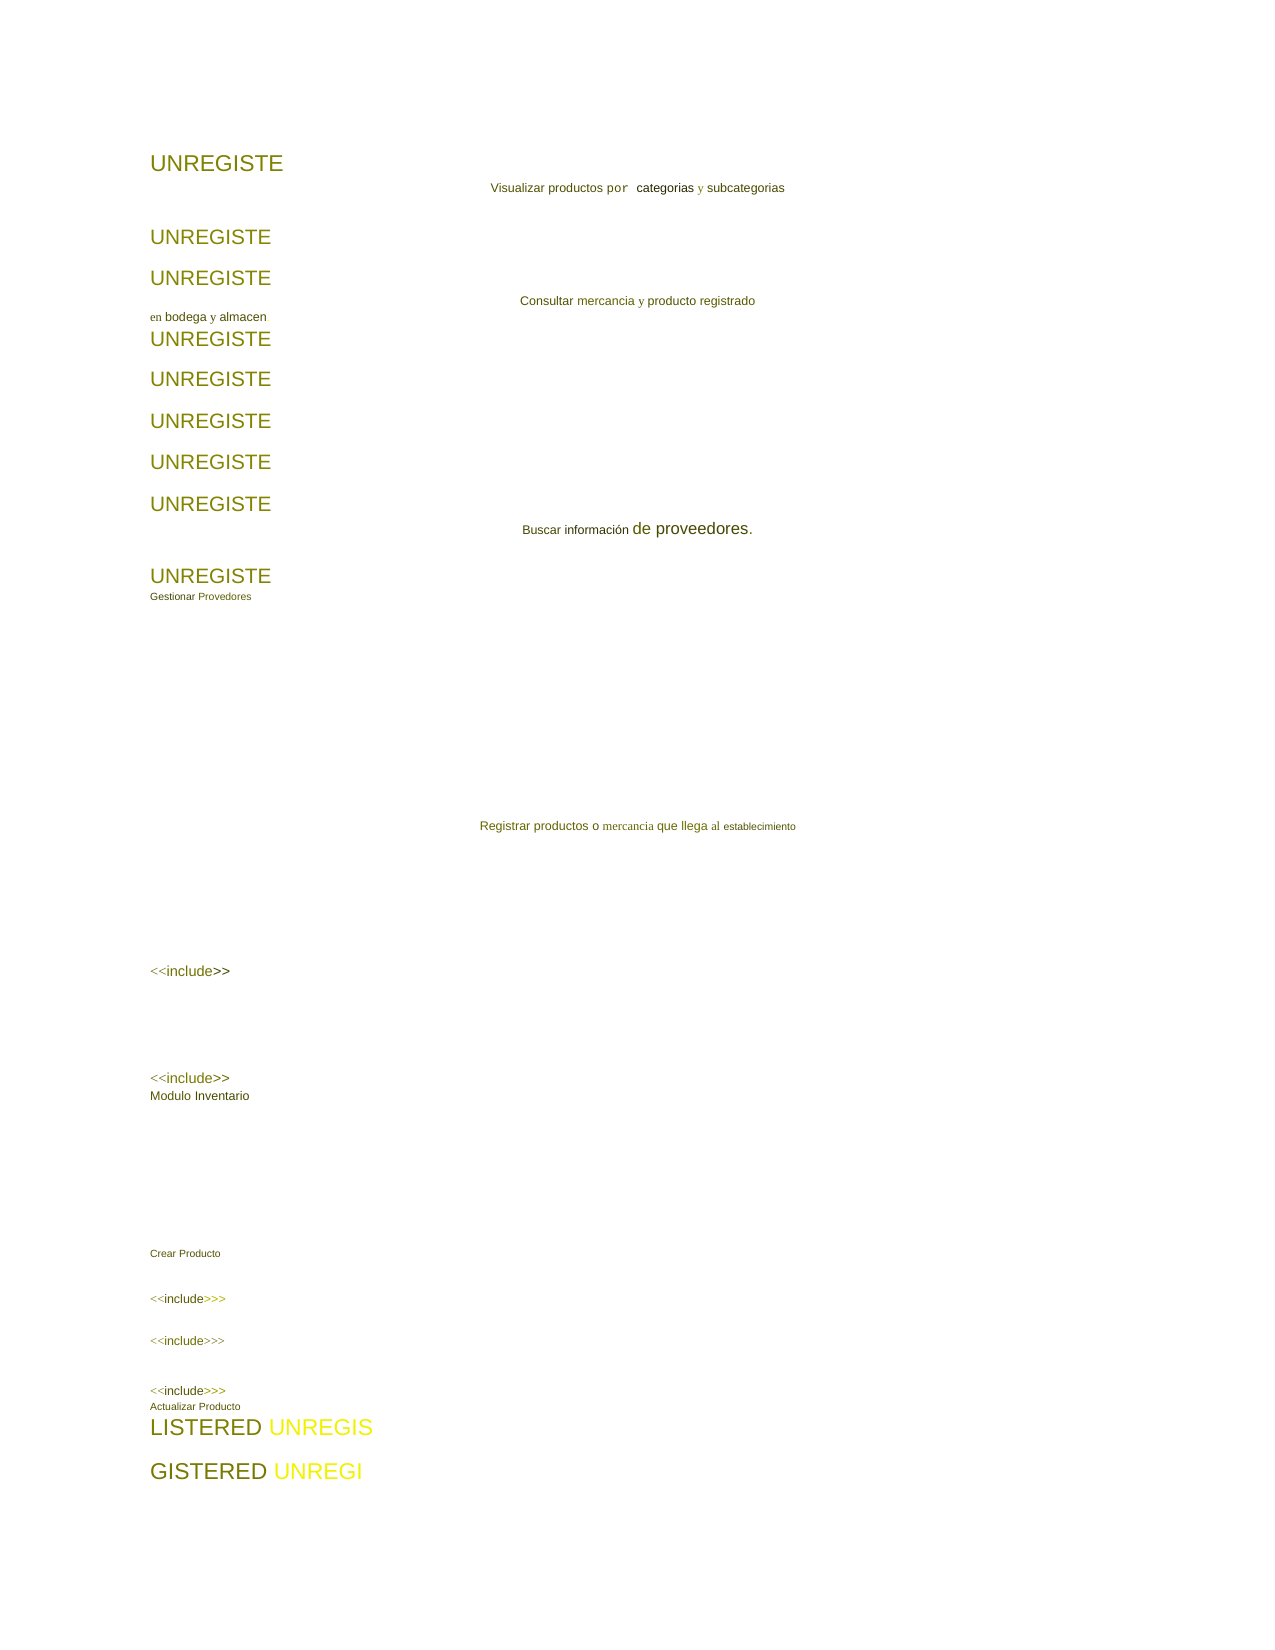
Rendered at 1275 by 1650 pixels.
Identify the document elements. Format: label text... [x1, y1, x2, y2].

text UNREGISTE [150, 367, 1125, 391]
text <<include>> [150, 1069, 1125, 1086]
text UNREGISTE [150, 150, 1125, 176]
text UNREGISTE [150, 266, 1125, 290]
text UNREGISTE [150, 563, 1125, 587]
text Visualizar productos por categorias y subcategorias [150, 180, 1125, 196]
text UNREGISTE [150, 327, 1125, 351]
text UNREGISTE [150, 408, 1125, 432]
text Consultar mercancia y producto registrado [150, 293, 1125, 308]
text UNREGISTE [150, 449, 1125, 473]
text GISTERED UNREGI [150, 1458, 1125, 1484]
text Modulo Inventario [150, 1089, 1125, 1103]
text en bodega y almacen. [150, 310, 1125, 324]
text Buscar información de proveedores. [150, 519, 1125, 538]
text UNREGISTE [150, 224, 1125, 248]
text Registrar productos o mercancia que llega al establecimiento [150, 818, 1125, 833]
text UNREGISTE [150, 491, 1125, 515]
text <<include>>> [150, 1384, 1125, 1398]
text LISTERED UNREGIS [150, 1414, 1125, 1441]
text <<include>>> [150, 1292, 1125, 1306]
text <<include>>> [150, 1333, 1125, 1348]
text <<include>> [150, 963, 1125, 981]
